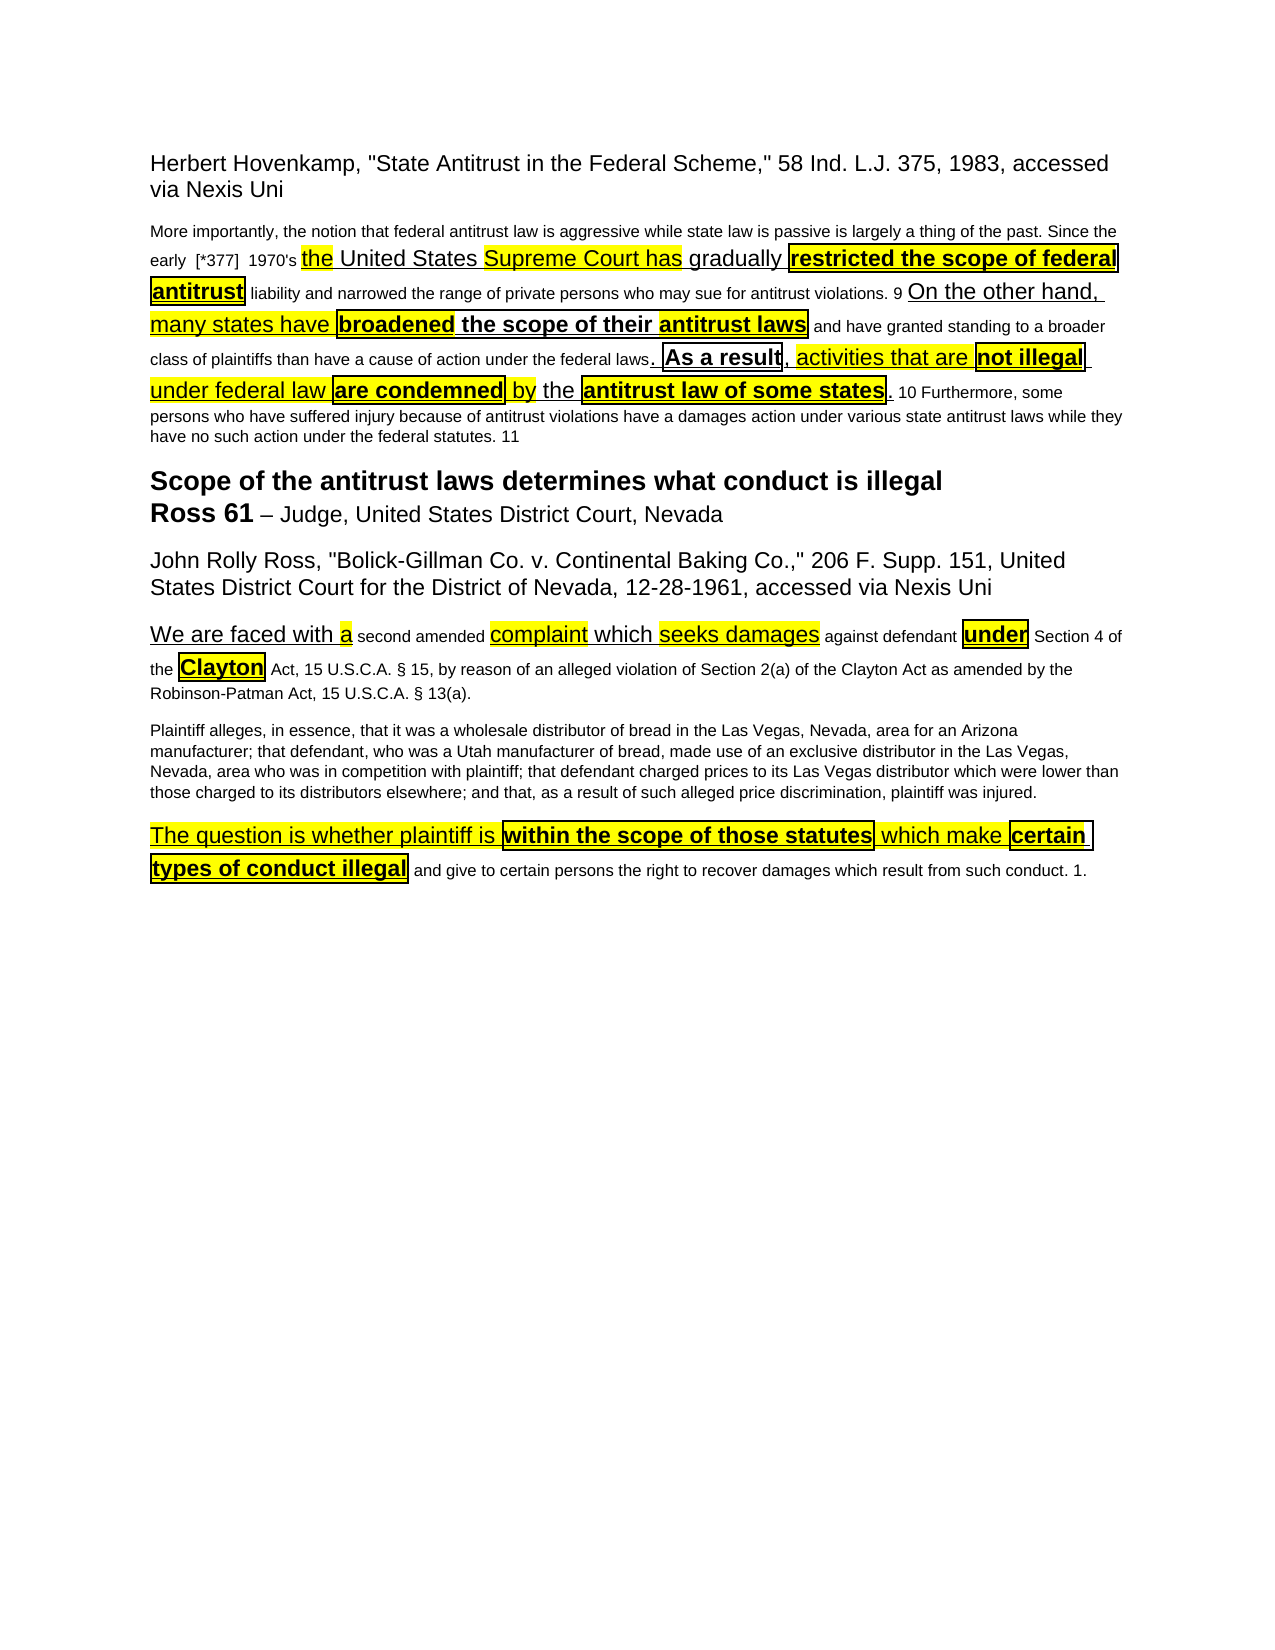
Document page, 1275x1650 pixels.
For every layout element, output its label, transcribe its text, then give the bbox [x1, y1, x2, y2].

text The question is whether plaintiff is within the scope of those statutes which make certain types of conduct illegal and give to certain persons the right to recover damages which result from such conduct. 1. [150, 820, 1125, 884]
text More importantly, the notion that federal antitrust law is aggressive while state law is passive is largely a thing of the past. Since the early [*377] 1970's the United States Supreme Court has gradually restricted the scope of federal antitrust liability and narrowed the range of private persons who may sue for antitrust violations. 9 On the other hand, many states have broadened the scope of their antitrust laws and have granted standing to a broader class of plaintiffs than have a cause of action under the federal laws. As a result, activities that are not illegal under federal law are condemned by the antitrust law of some states. 10 Furthermore, some persons who have suffered injury because of antitrust violations have a damages action under various state antitrust laws while they have no such action under the federal statutes. 11 [150, 221, 1125, 446]
text Plaintiff alleges, in essence, that it was a wholesale distributor of bread in the Las Vegas, Nevada, area for an Arizona manufacturer; that defendant, who was a Utah manufacturer of bread, made use of an exclusive distributor in the Las Vegas, Nevada, area who was in competition with plaintiff; that defendant charged prices to its Las Vegas distributor which were lower than those charged to its distributors elsewhere; and that, as a result of such alleged price discrimination, plaintiff was injured. [150, 721, 1125, 802]
text Ross 61 – Judge, United States District Court, Nevada [150, 497, 1125, 529]
text Herbert Hovenkamp, "State Antitrust in the Federal Scheme," 58 Ind. L.J. 375, 1983, accessed via Nexis Uni [150, 150, 1125, 203]
text Scope of the antitrust laws determines what conduct is illegal [150, 464, 1125, 496]
text We are faced with a second amended complaint which seeks damages against defendant under Section 4 of the Clayton Act, 15 U.S.C.A. § 15, by reason of an alleged violation of Section 2(a) of the Clayton Act as amended by the Robinson-Patman Act, 15 U.S.C.A. § 13(a). [150, 619, 1125, 703]
text John Rolly Ross, "Bolick-Gillman Co. v. Continental Baking Co.," 206 F. Supp. 151, United States District Court for the District of Nevada, 12-28-1961, accessed via Nexis Uni [150, 547, 1125, 600]
